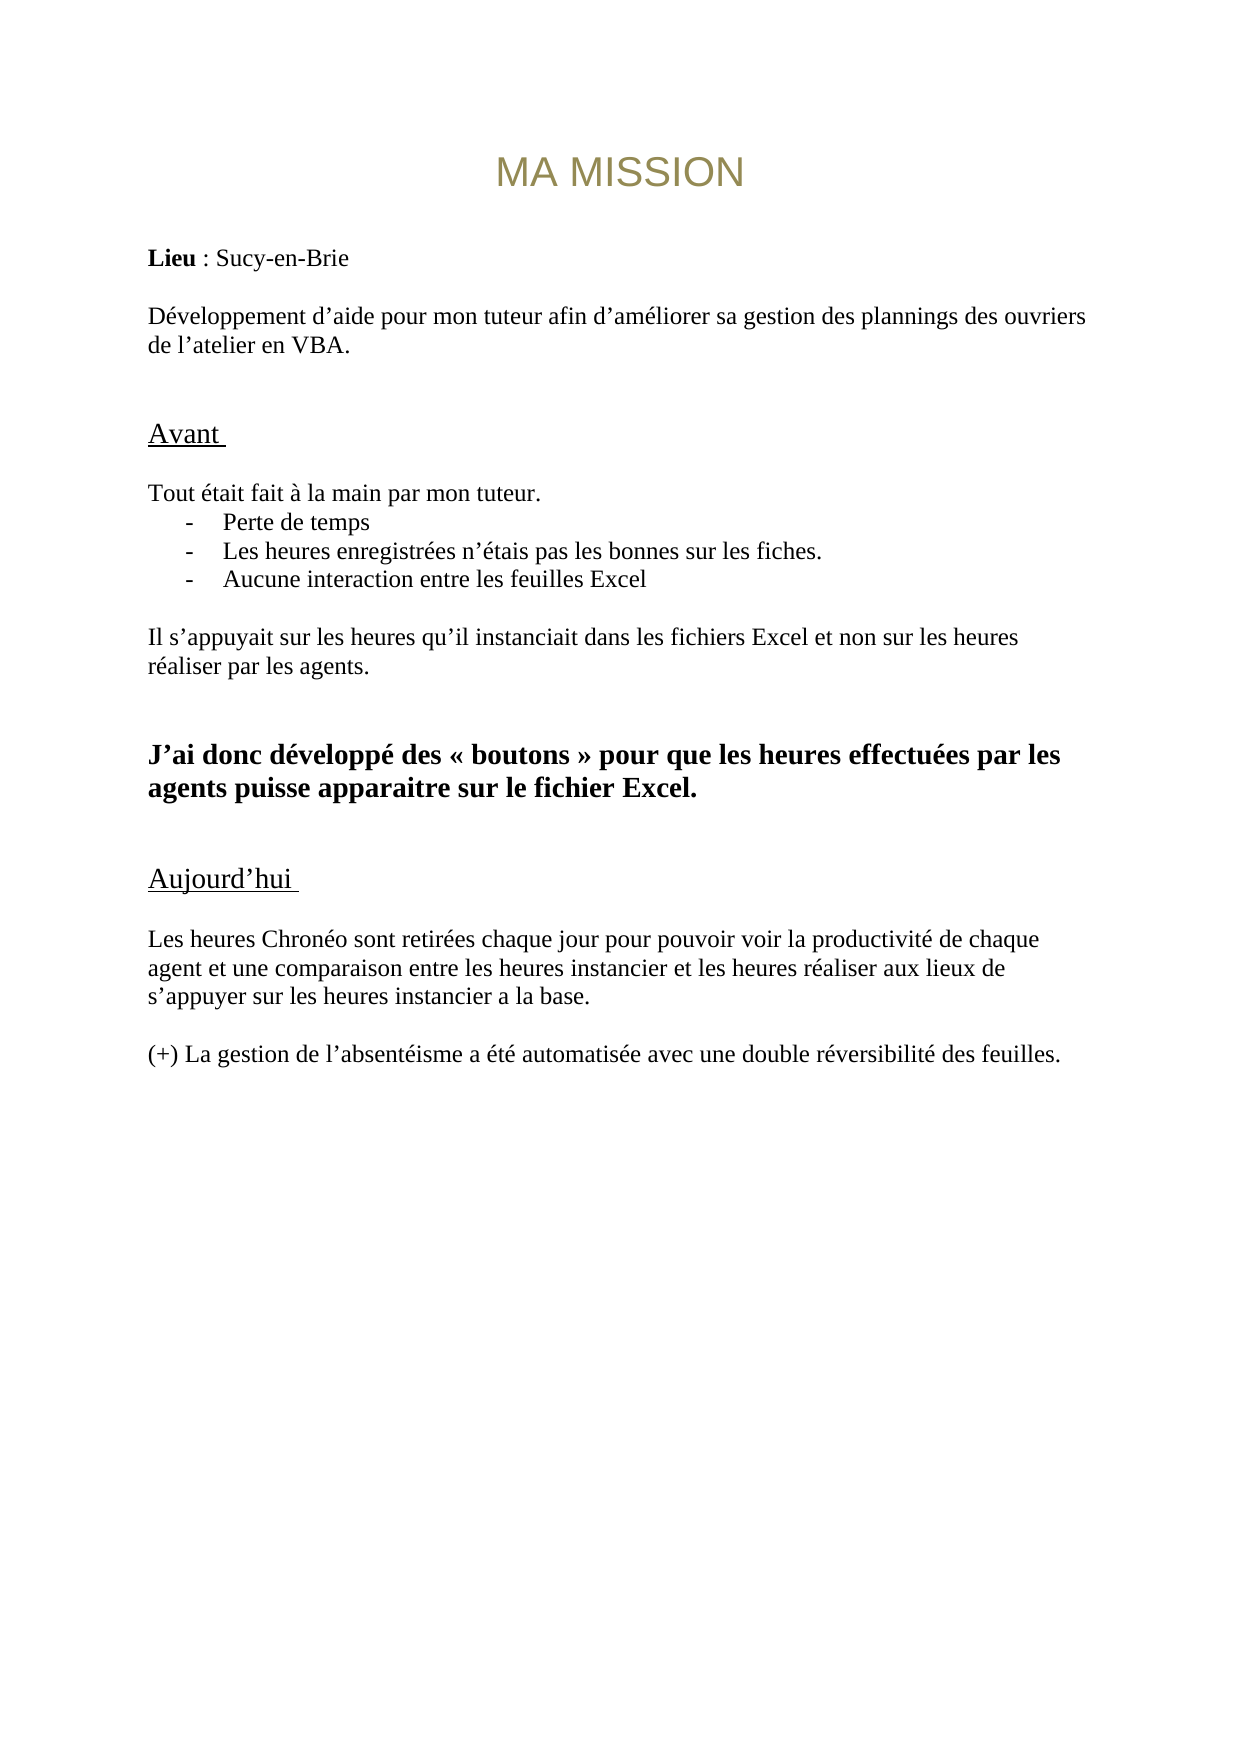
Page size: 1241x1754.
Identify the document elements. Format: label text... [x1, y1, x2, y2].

list Les heures enregistrées n’étais pas les bonnes sur les fiches. [185, 536, 1093, 564]
text Les heures Chronéo sont retirées chaque jour pour pouvoir voir la productivité de chaque agent et une comparaison entre les heures instancier et les heures réaliser aux lieux de s’appuyer sur les heures instancier a la base. [148, 924, 1093, 1010]
text Lieu : Sucy-en-Brie [148, 243, 1093, 272]
text MA MISSION [148, 148, 1093, 196]
text Avant [148, 416, 1093, 449]
text Tout était fait à la main par mon tuteur. [148, 478, 1093, 507]
text J’ai donc développé des « boutons » pour que les heures effectuées par les agents puisse apparaitre sur le fichier Excel. [148, 737, 1093, 804]
text Développement d’aide pour mon tuteur afin d’améliorer sa gestion des plannings des ouvriers de l’atelier en VBA. [148, 301, 1093, 358]
text Aujourd’hui [148, 862, 1093, 895]
text (+) La gestion de l’absentéisme a été automatisée avec une double réversibilité des feuilles. [148, 1039, 1093, 1068]
list Perte de temps [185, 507, 1093, 536]
list Aucune interaction entre les feuilles Excel [185, 564, 1093, 593]
text Il s’appuyait sur les heures qu’il instanciait dans les fichiers Excel et non sur les heures réaliser par les agents. [148, 622, 1093, 679]
